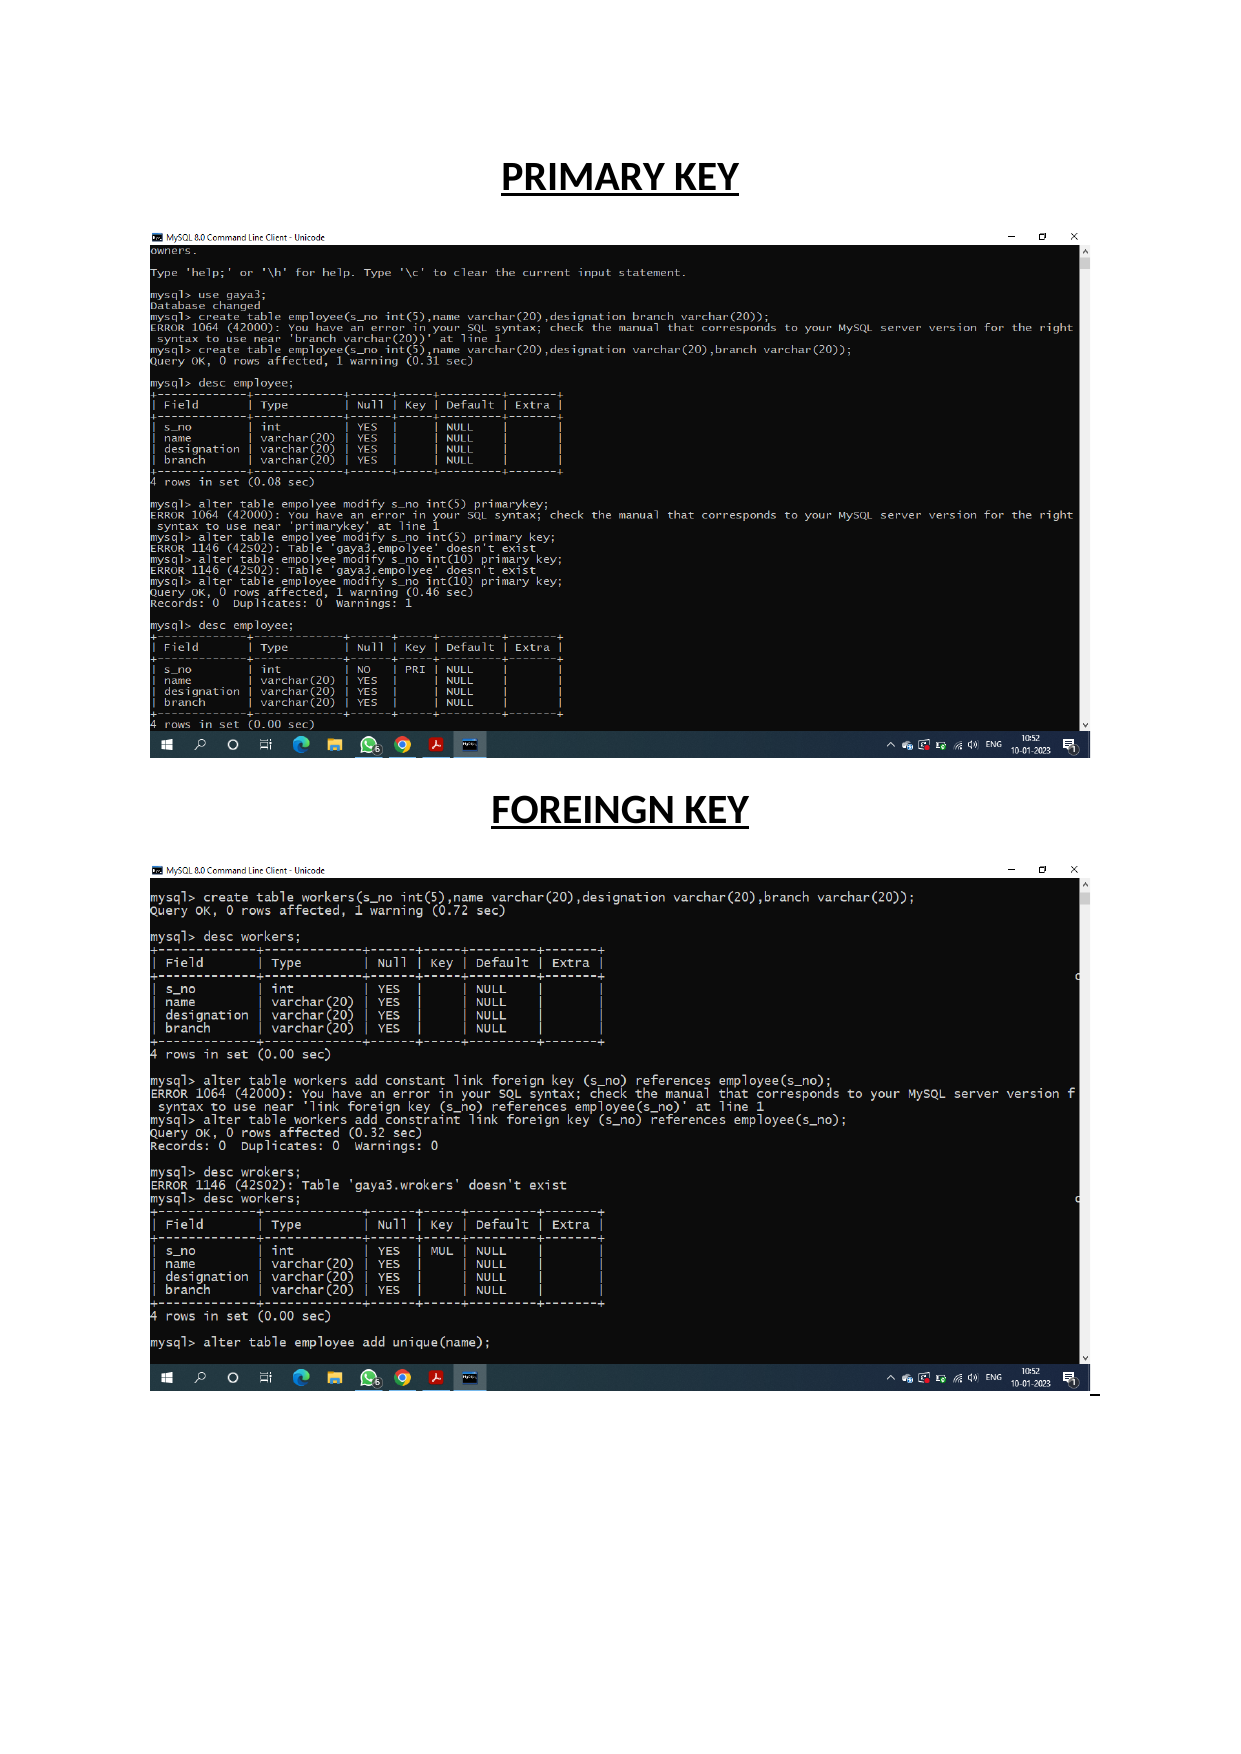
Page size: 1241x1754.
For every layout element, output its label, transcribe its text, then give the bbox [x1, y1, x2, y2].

picture [150, 229, 1091, 758]
picture [150, 862, 1091, 1391]
text FOREINGN KEY [150, 783, 1090, 834]
text PRIMARY KEY [150, 150, 1090, 201]
